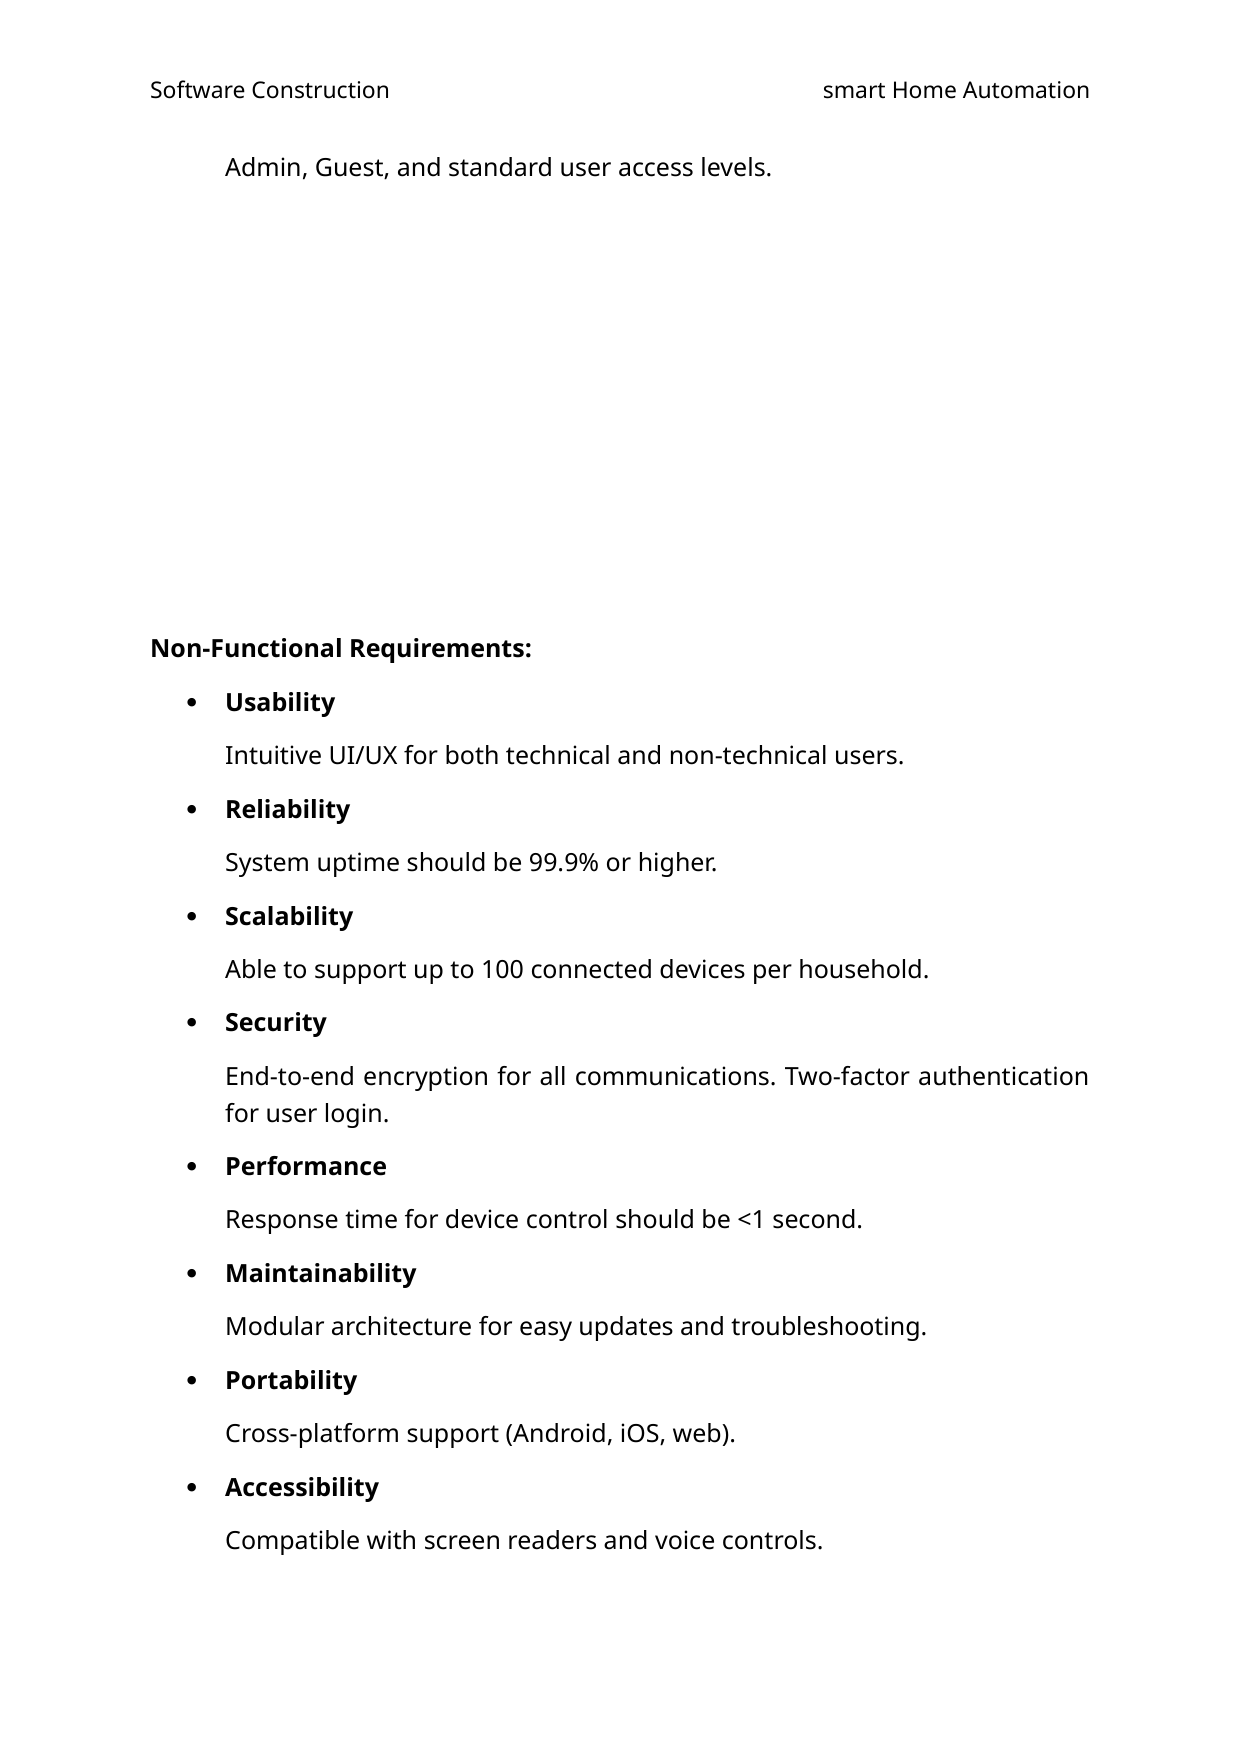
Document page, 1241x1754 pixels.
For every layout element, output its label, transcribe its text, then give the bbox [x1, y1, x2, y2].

list Usability [187, 684, 1090, 718]
text Able to support up to 100 connected devices per household. [150, 952, 1090, 986]
text Intuitive UI/UX for both technical and non-technical users. [150, 738, 1090, 772]
text Modular architecture for easy updates and troubleshooting. [150, 1309, 1090, 1343]
list Portability [187, 1362, 1090, 1396]
text Cross-platform support (Android, iOS, web). [150, 1416, 1090, 1450]
text Non-Functional Requirements: [150, 631, 1090, 665]
text Response time for device control should be <1 second. [150, 1202, 1090, 1236]
list Performance [187, 1149, 1090, 1183]
list Security [187, 1005, 1090, 1039]
text Compatible with screen readers and voice controls. [150, 1523, 1090, 1557]
list Accessibility [187, 1469, 1090, 1503]
list Scalability [187, 898, 1090, 932]
list Maintainability [187, 1256, 1090, 1289]
text Admin, Guest, and standard user access levels. [225, 150, 1090, 184]
text System uptime should be 99.9% or higher. [150, 845, 1090, 879]
text End-to-end encryption for all communications. Two-factor authentication for user login. [225, 1058, 1090, 1129]
list Reliability [187, 791, 1090, 825]
